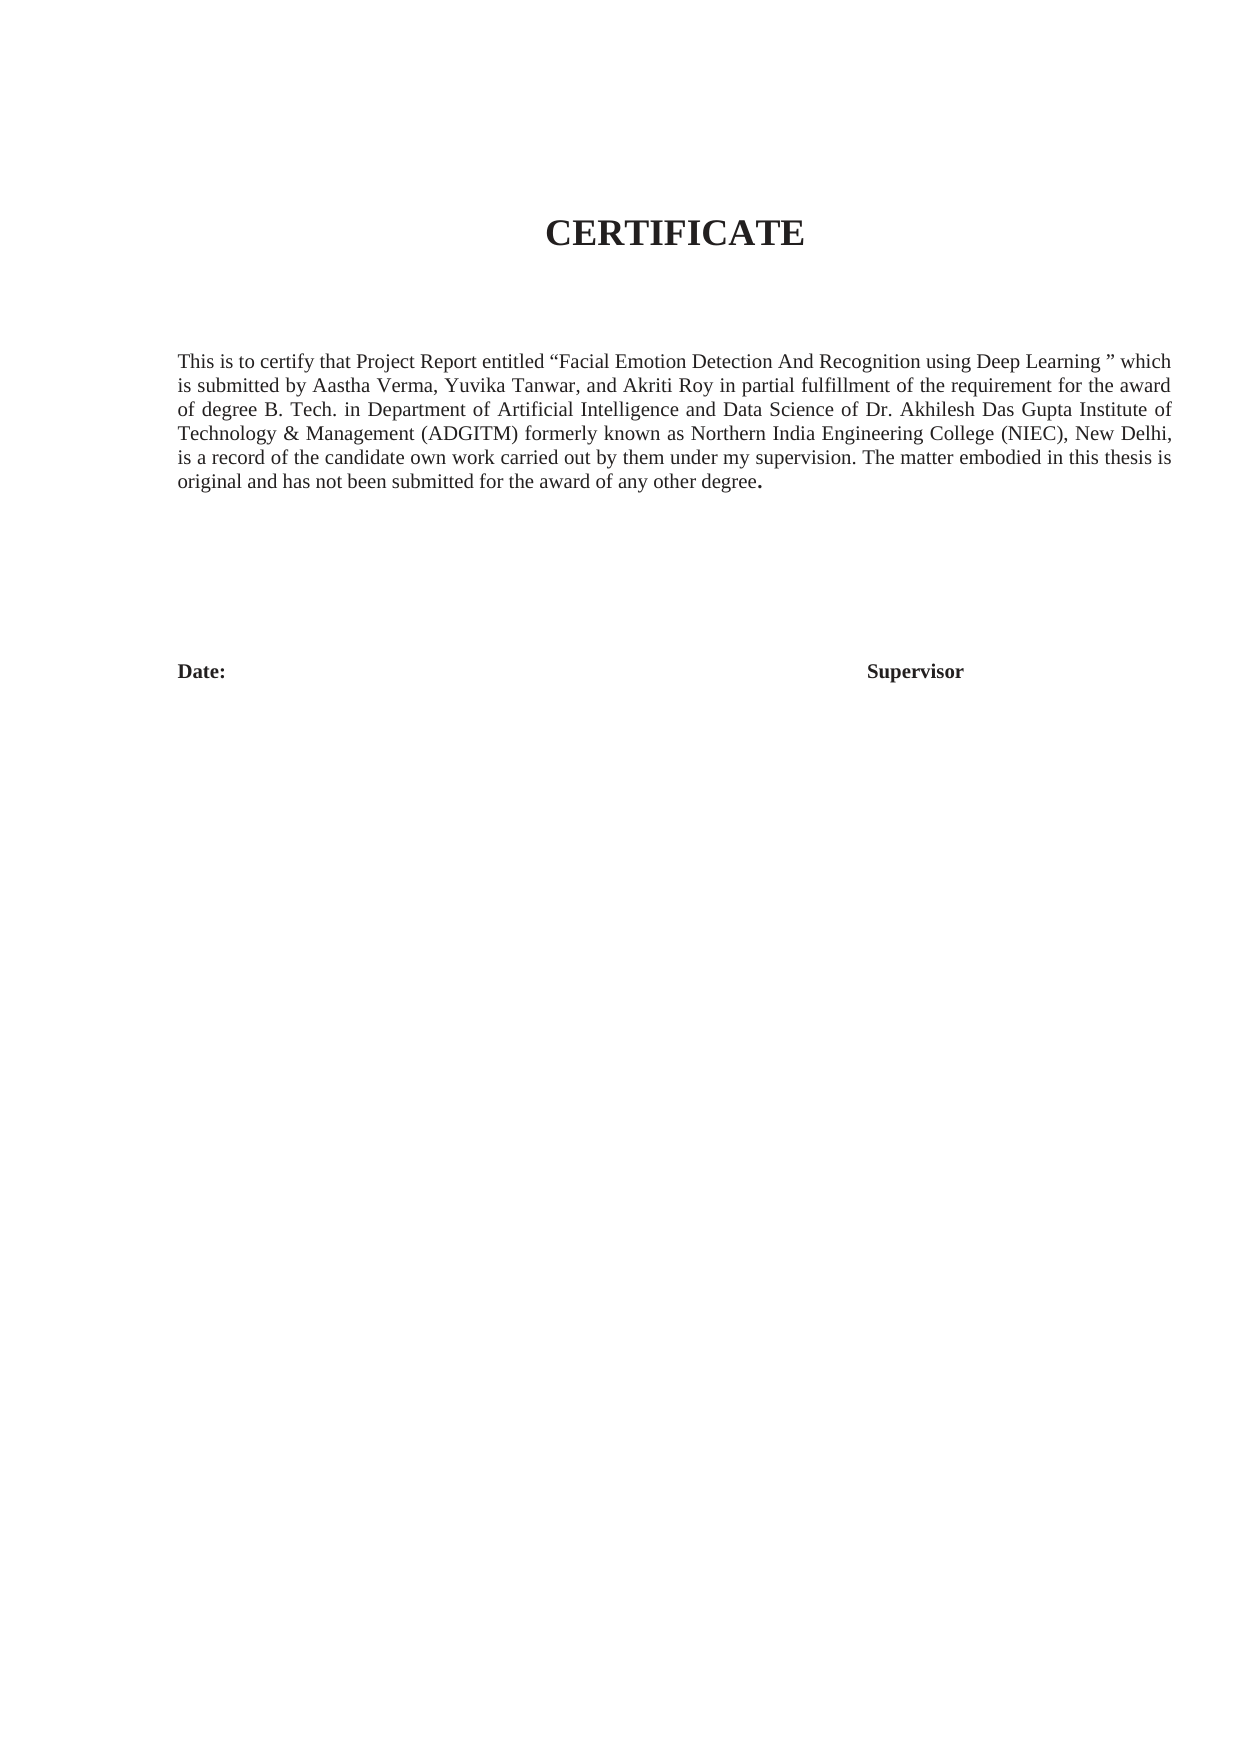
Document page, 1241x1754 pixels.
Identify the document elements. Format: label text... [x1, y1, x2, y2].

text This is to certify that Project Report entitled “Facial Emotion Detection And Recognition using Deep Learning ” which is submitted by Aastha Verma, Yuvika Tanwar, and Akriti Roy in partial fulfillment of the requirement for the award of degree B. Tech. in Department of Artificial Intelligence and Data Science of Dr. Akhilesh Das Gupta Institute of Technology & Management (ADGITM) formerly known as Northern India Engineering College (NIEC), New Delhi, is a record of the candidate own work carried out by them under my supervision. The matter embodied in this thesis is original and has not been submitted for the award of any other degree. [177, 349, 1173, 493]
subtitle CERTIFICATE [177, 210, 1173, 253]
text Date: Supervisor [177, 659, 1173, 683]
